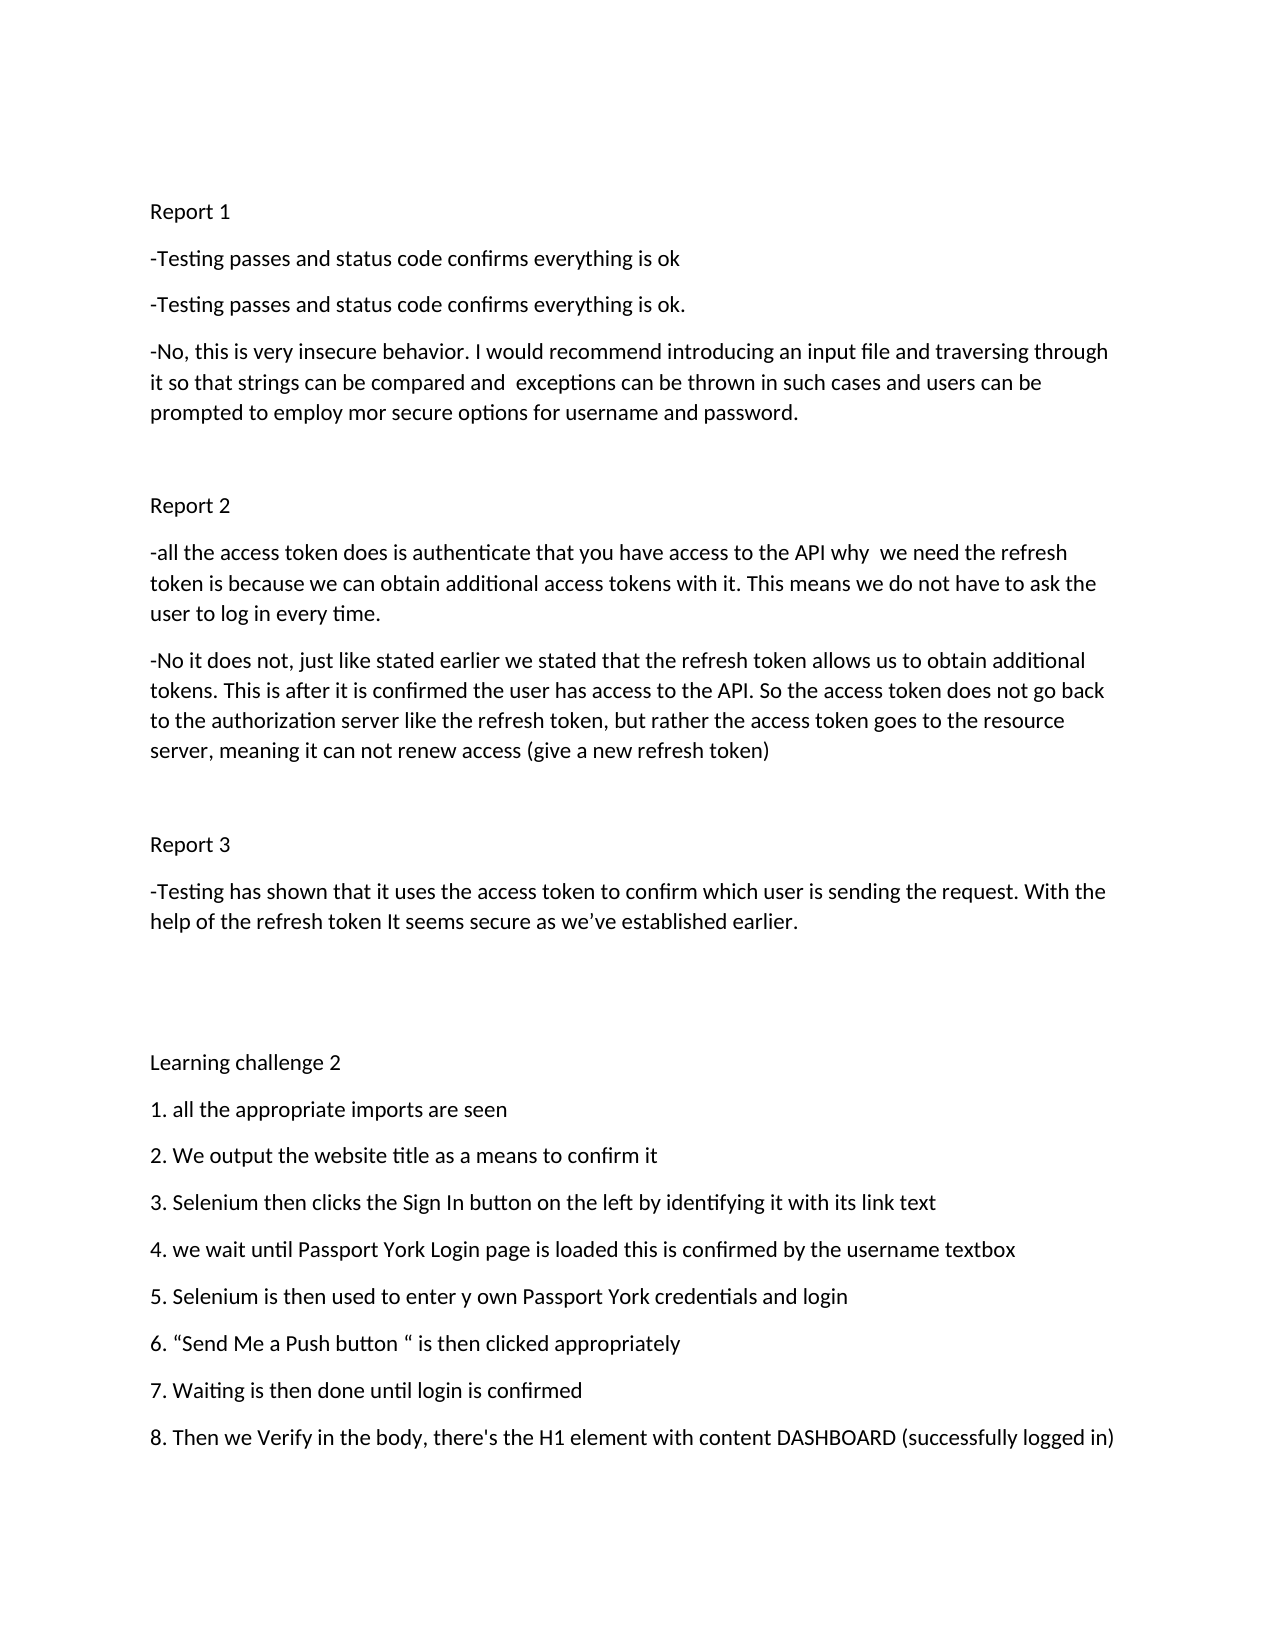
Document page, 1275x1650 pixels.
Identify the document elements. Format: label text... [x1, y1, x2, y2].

text 8. Then we Verify in the body, there's the H1 element with content DASHBOARD (successfully logged in) [150, 1423, 1125, 1451]
text 2. We output the website title as a means to confirm it [150, 1142, 1125, 1170]
text -Testing passes and status code confirms everything is ok. [150, 291, 1125, 319]
text 3. Selenium then clicks the Sign In button on the left by identifying it with its link text [150, 1188, 1125, 1217]
text Report 1 [150, 197, 1125, 225]
text 7. Waiting is then done until login is confirmed [150, 1376, 1125, 1404]
text Learning challenge 2 [150, 1048, 1125, 1076]
text -Testing has shown that it uses the access token to confirm which user is sending the request. With the help of the refresh token It seems secure as we’ve established earlier. [150, 877, 1125, 935]
text -No, this is very insecure behavior. I would recommend introducing an input file and traversing through it so that strings can be compared and exceptions can be thrown in such cases and users can be prompted to employ mor secure options for username and password. [150, 337, 1125, 426]
text Report 3 [150, 830, 1125, 858]
text 1. all the appropriate imports are seen [150, 1095, 1125, 1123]
text Report 2 [150, 492, 1125, 520]
text -all the access token does is authenticate that you have access to the API why we need the refresh token is because we can obtain additional access tokens with it. This means we do not have to ask the user to log in every time. [150, 538, 1125, 627]
text -Testing passes and status code confirms everything is ok [150, 244, 1125, 272]
text 4. we wait until Passport York Login page is loaded this is confirmed by the username textbox [150, 1235, 1125, 1263]
text -No it does not, just like stated earlier we stated that the refresh token allows us to obtain additional tokens. This is after it is confirmed the user has access to the API. So the access token does not go back to the authorization server like the refresh token, but rather the access token goes to the resource server, meaning it can not renew access (give a new refresh token) [150, 646, 1125, 764]
text 5. Selenium is then used to enter y own Passport York credentials and login [150, 1282, 1125, 1310]
text 6. “Send Me a Push button “ is then clicked appropriately [150, 1329, 1125, 1357]
